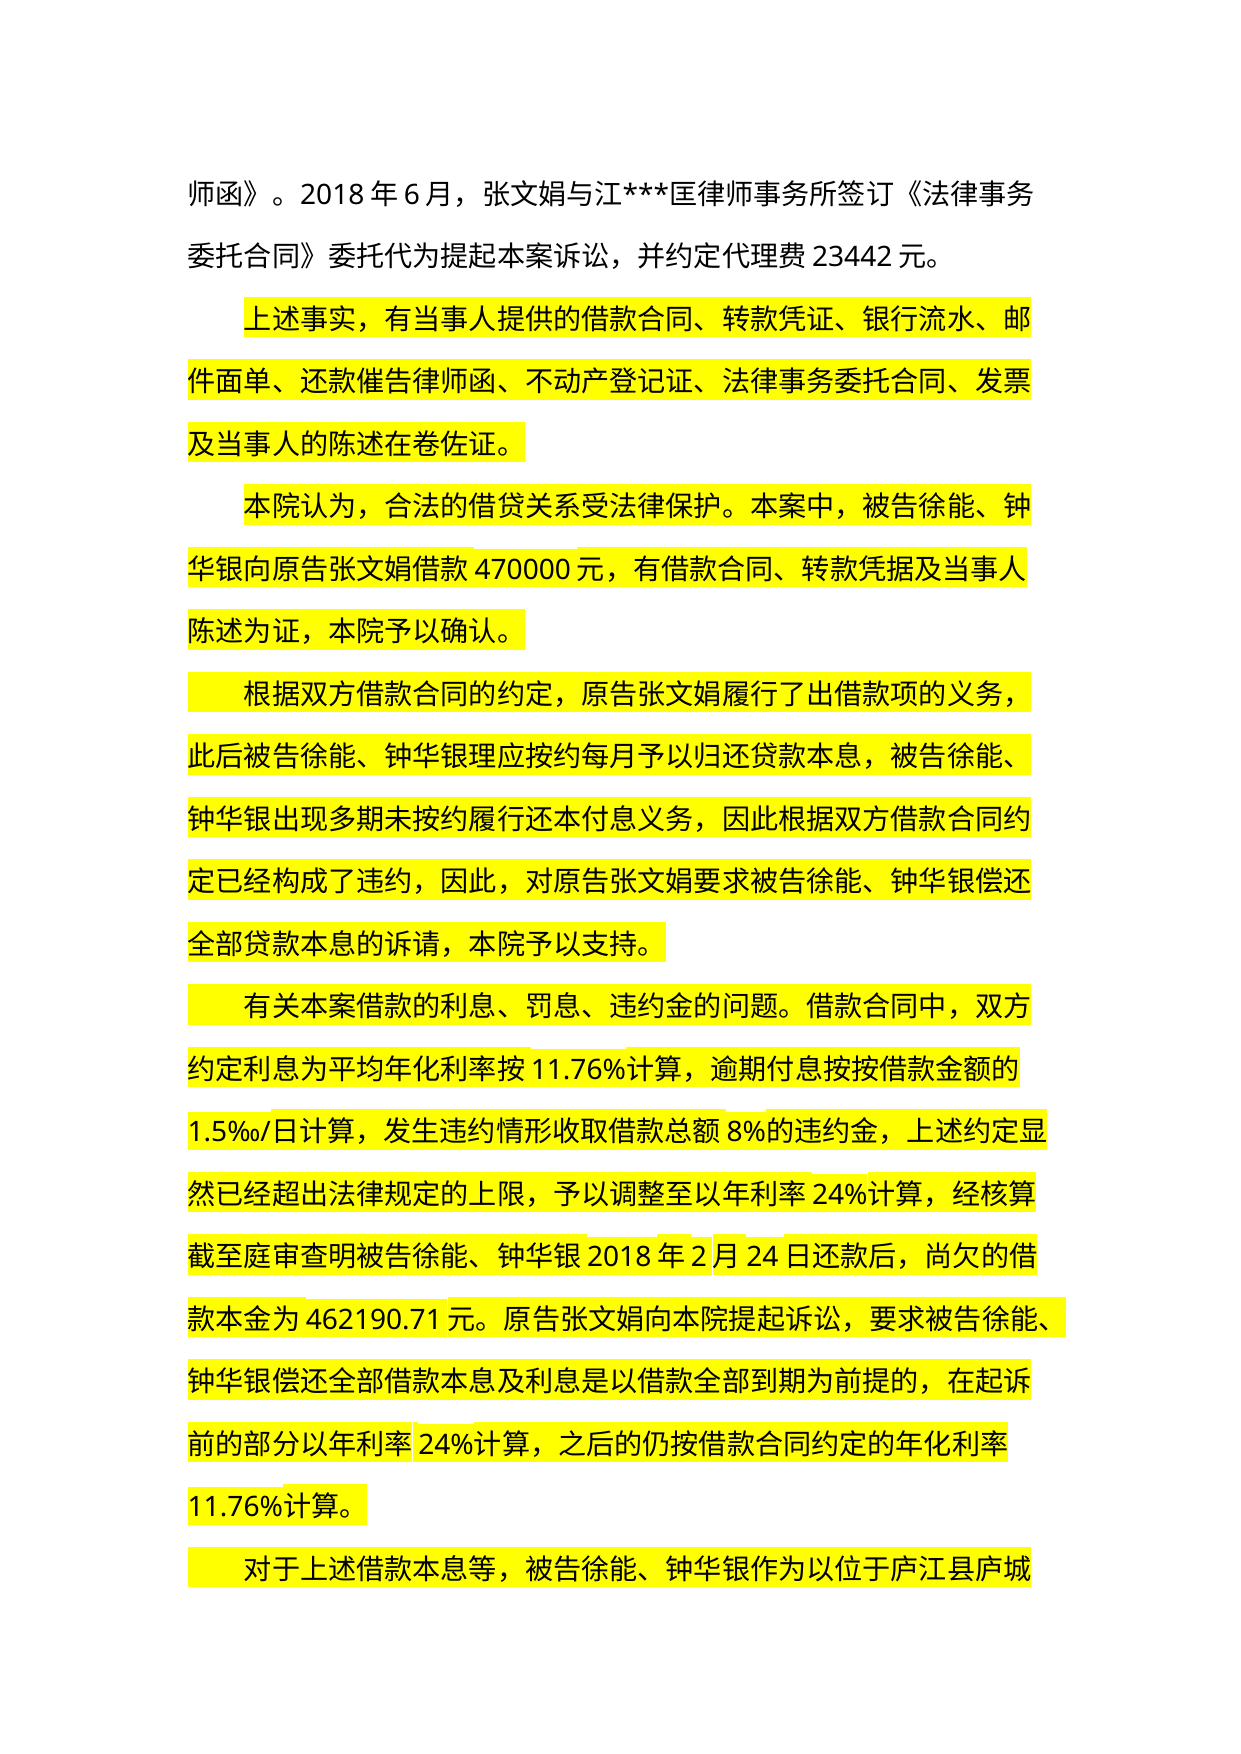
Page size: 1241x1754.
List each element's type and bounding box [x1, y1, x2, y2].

text [187, 150, 1053, 1587]
